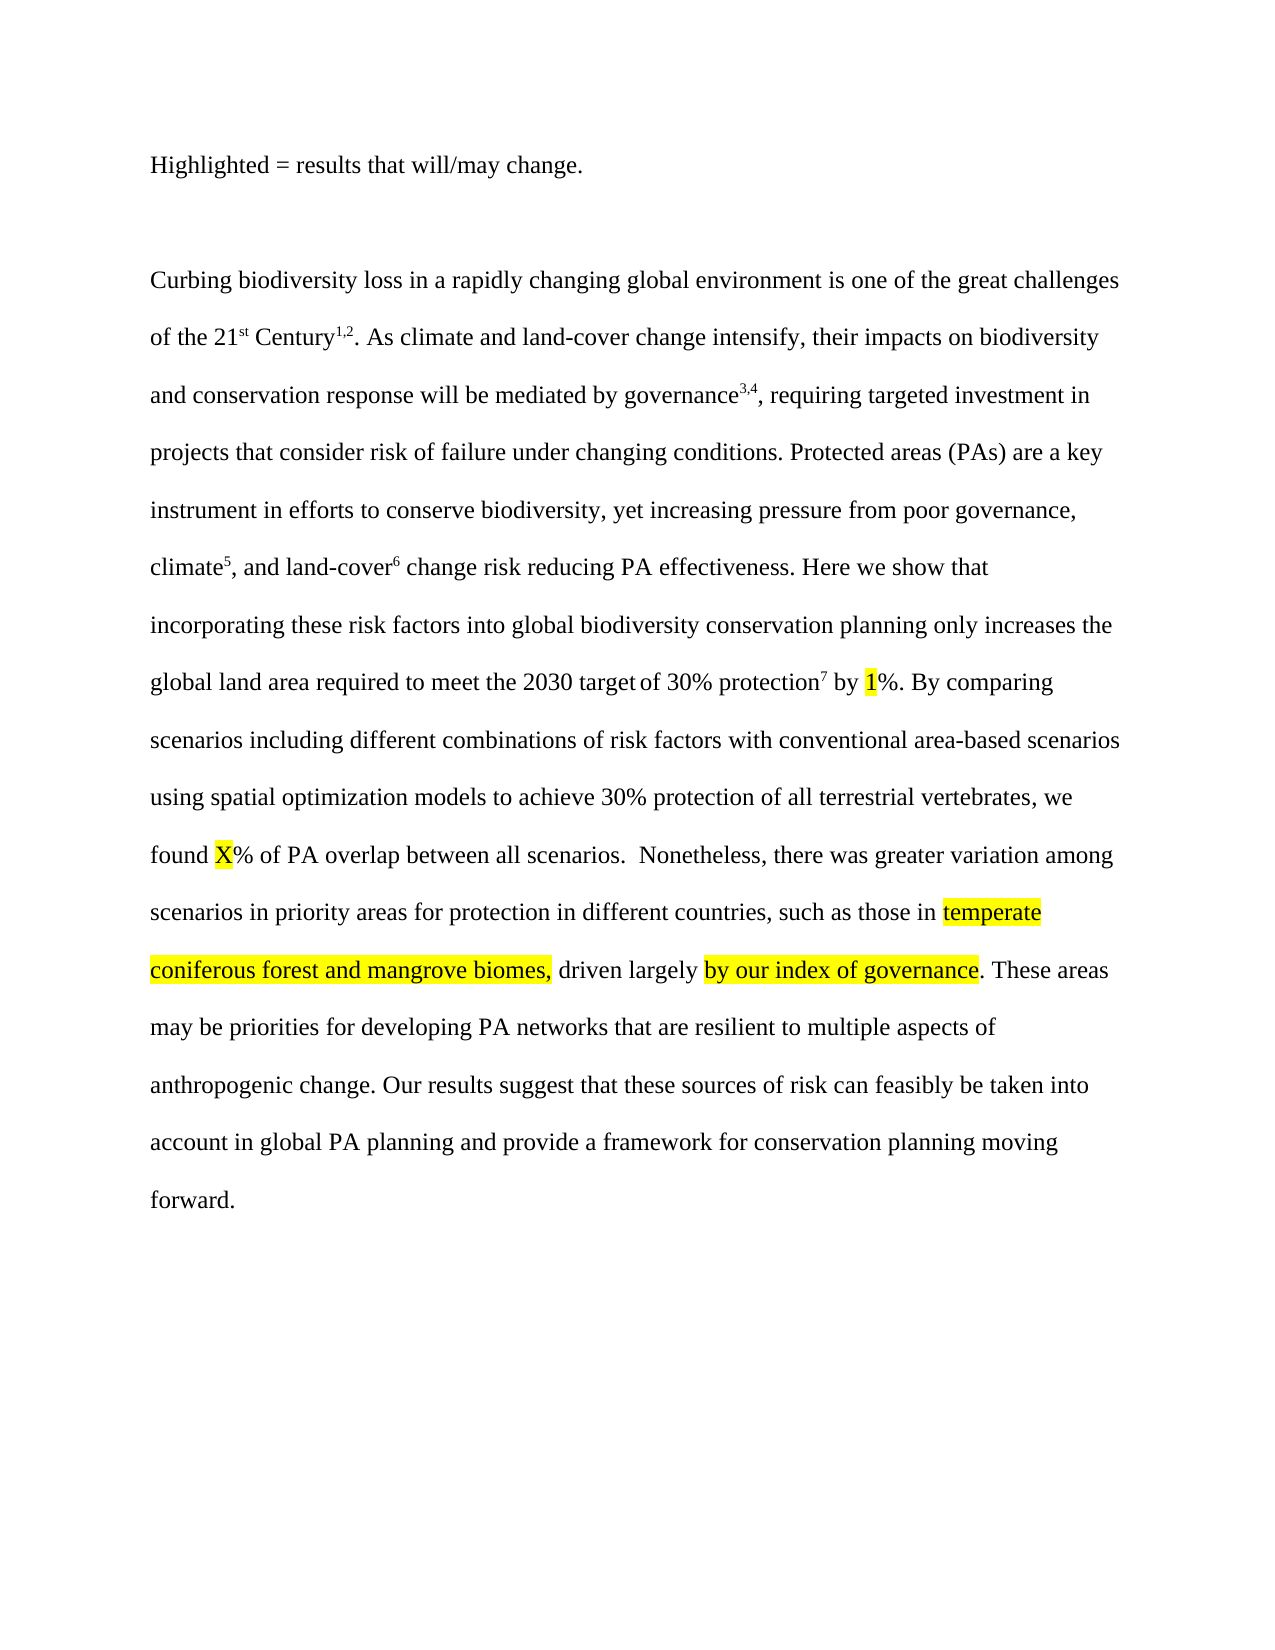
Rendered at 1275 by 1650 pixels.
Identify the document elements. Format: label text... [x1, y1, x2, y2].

text Curbing biodiversity loss in a rapidly changing global environment is one of the great challenges of the 21st Century1,2. As climate and land-cover change intensify, their impacts on biodiversity and conservation response will be mediated by governance3,4, requiring targeted investment in projects that consider risk of failure under changing conditions. Protected areas (PAs) are a key instrument in efforts to conserve biodiversity, yet increasing pressure from poor governance, climate5, and land-cover6 change risk reducing PA effectiveness. Here we show that incorporating these risk factors into global biodiversity conservation planning only increases the global land area required to meet the 2030 target of 30% protection7 by 1%. By comparing scenarios including different combinations of risk factors with conventional area-based scenarios using spatial optimization models to achieve 30% protection of all terrestrial vertebrates, we found X% of PA overlap between all scenarios. Nonetheless, there was greater variation among scenarios in priority areas for protection in different countries, such as those in temperate coniferous forest and mangrove biomes, driven largely by our index of governance. These areas may be priorities for developing PA networks that are resilient to multiple aspects of anthropogenic change. Our results suggest that these sources of risk can feasibly be taken into account in global PA planning and provide a framework for conservation planning moving forward. [150, 265, 1125, 1214]
text Highlighted = results that will/may change. [150, 150, 1125, 179]
